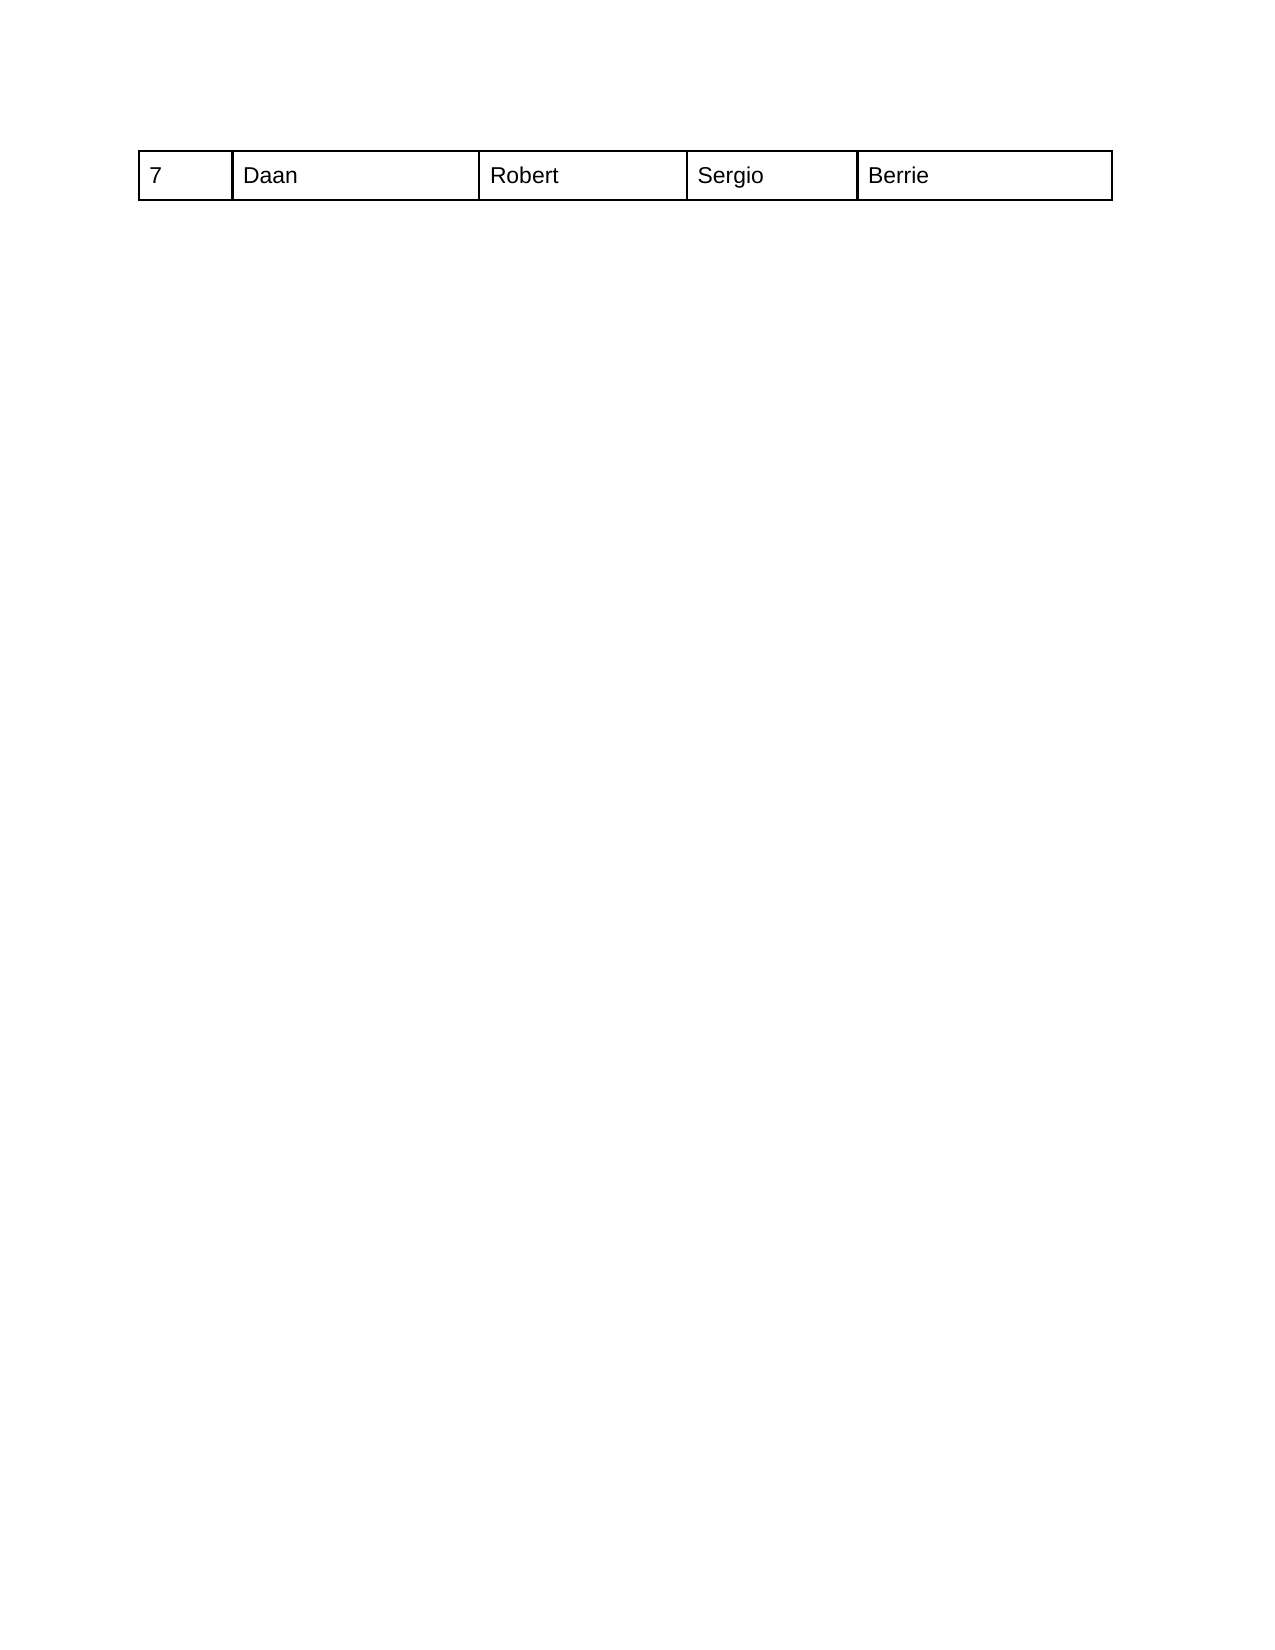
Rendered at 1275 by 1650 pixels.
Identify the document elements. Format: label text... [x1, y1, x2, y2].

table_cell 7 [140, 152, 231, 199]
table_cell Daan [234, 152, 478, 199]
table_cell Sergio [688, 152, 856, 199]
table_cell Robert [480, 152, 686, 199]
table_cell Berrie [859, 152, 1111, 199]
